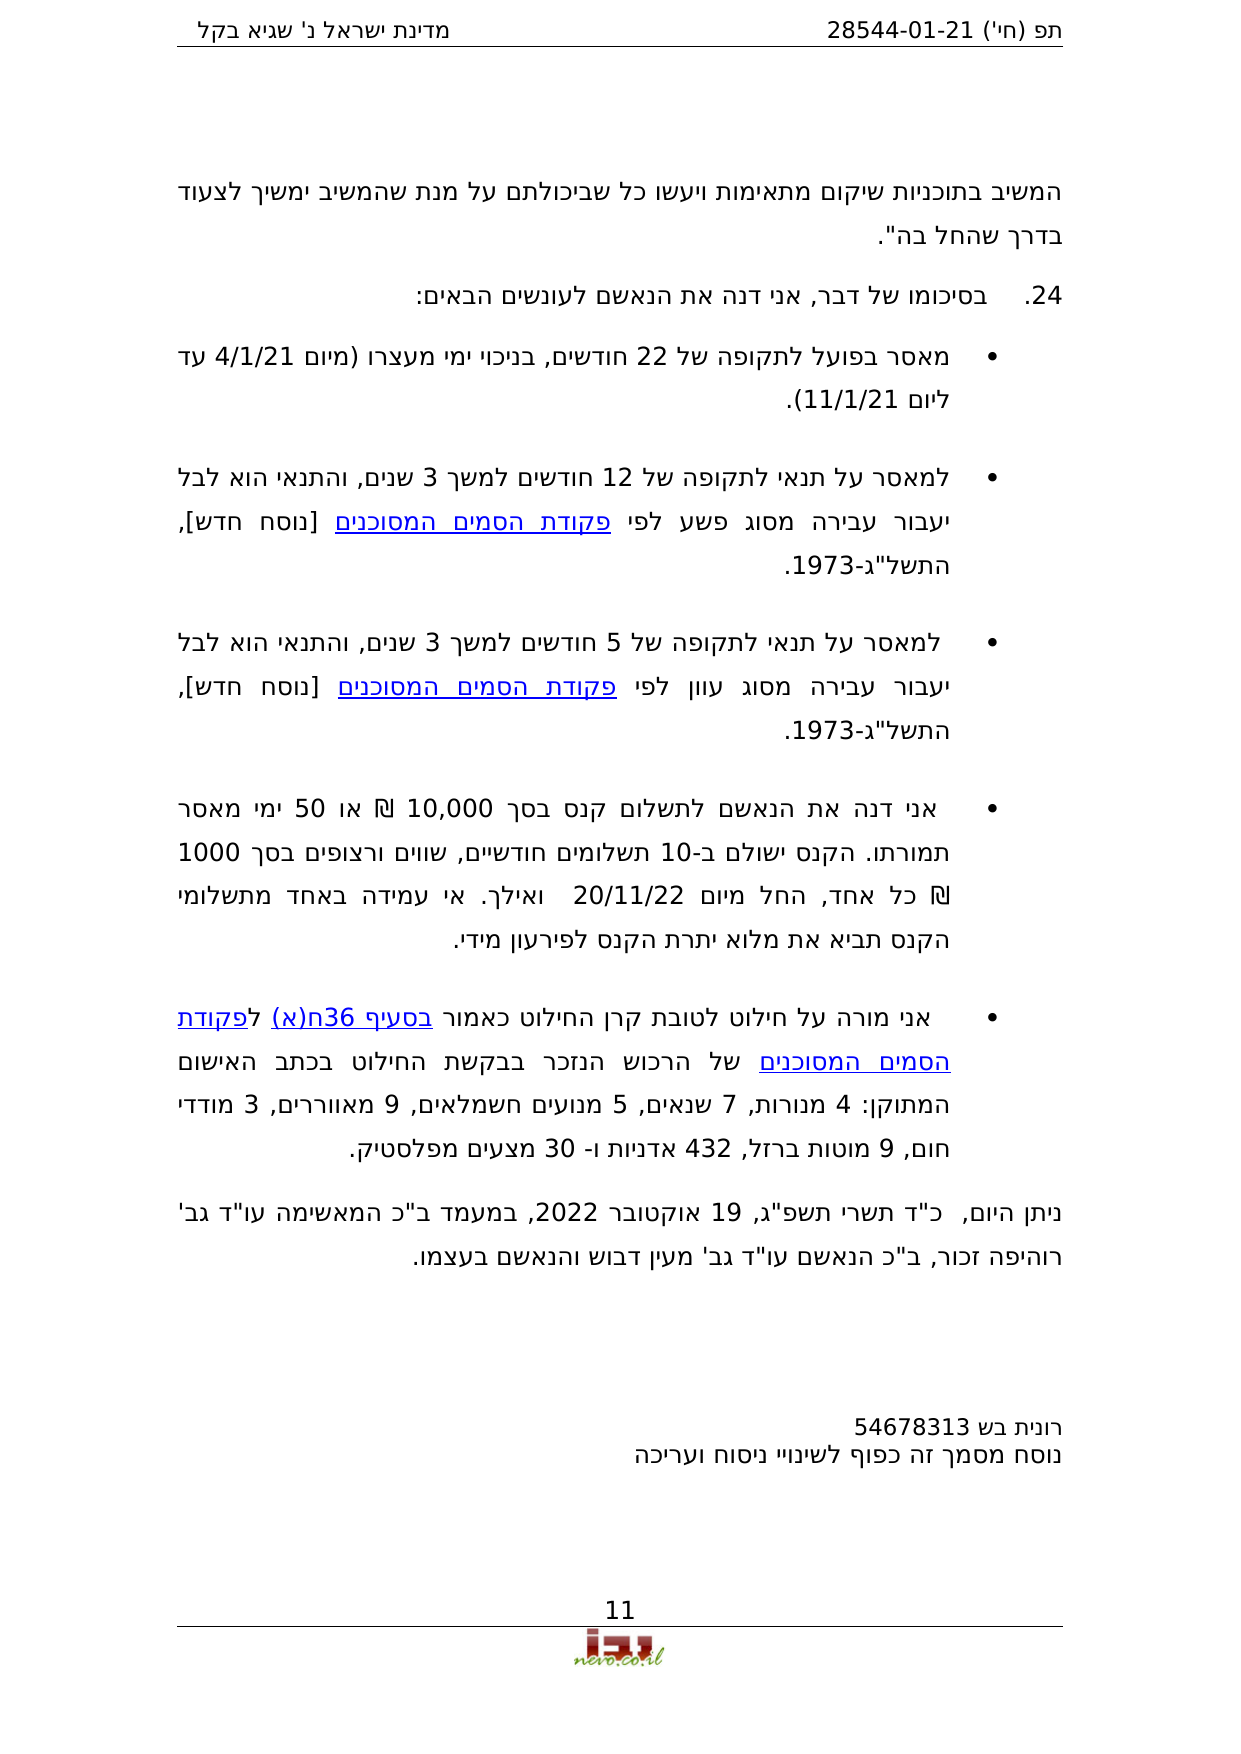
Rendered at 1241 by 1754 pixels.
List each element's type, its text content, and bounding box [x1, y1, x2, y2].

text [177, 177, 1063, 250]
picture [574, 1628, 666, 1667]
list 5129371 אני מורה על חילוט לטובת קרן החילוט כאמור בסעיף 36ח(א) לפקודת הסמים המסוכנים של הרכוש הנזכר בבקשת החילוט בכתב האישום המתוקן: 4 מנורות, 7 שנאים, 5 מנועים חשמלאים, 9 מאווררים, 3 מודדי חום, 9 מוטות ברזל, 432 אדניות ו- 30 מצעים מפלסטיק. [177, 1003, 988, 1163]
text ניתן היום, כ"ד תשרי תשפ"ג, 19 אוקטובר 2022, במעמד ב"כ המאשימה עו"ד גב' רוהיפה זכור, ב"כ הנאשם עו"ד גב' מעין דבוש והנאשם בעצמו. [177, 1198, 1063, 1271]
text רונית בש 54678313 [177, 1414, 1063, 1441]
list למאסר על תנאי לתקופה של 5 חודשים למשך 3 שנים, והתנאי הוא לבל יעבור עבירה מסוג עוון לפי פקודת הסמים המסוכנים [נוסח חדש], התשל"ג-1973. [177, 629, 988, 745]
list מאסר בפועל לתקופה של 22 חודשים, בניכוי ימי מעצרו (מיום 4/1/21 עד ליום 11/1/21). [177, 342, 988, 415]
list למאסר על תנאי לתקופה של 12 חודשים למשך 3 שנים, והתנאי הוא לבל יעבור עבירה מסוג פשע לפי פקודת הסמים המסוכנים [נוסח חדש], התשל"ג-1973. [177, 463, 988, 580]
text 24. בסיכומו של דבר, אני דנה את הנאשם לעונשים הבאים: [177, 281, 1063, 311]
list אני דנה את הנאשם לתשלום קנס בסך 10,000 ₪ או 50 ימי מאסר תמורתו. הקנס ישולם ב-10 תשלומים חודשיים, שווים ורצופים בסך 1000 ₪ כל אחד, החל מיום 20/11/22 ואילך. אי עמידה באחד מתשלומי הקנס תביא את מלוא יתרת הקנס לפירעון מידי. [177, 794, 988, 954]
text נוסח מסמך זה כפוף לשינויי ניסוח ועריכה [177, 1441, 1063, 1470]
